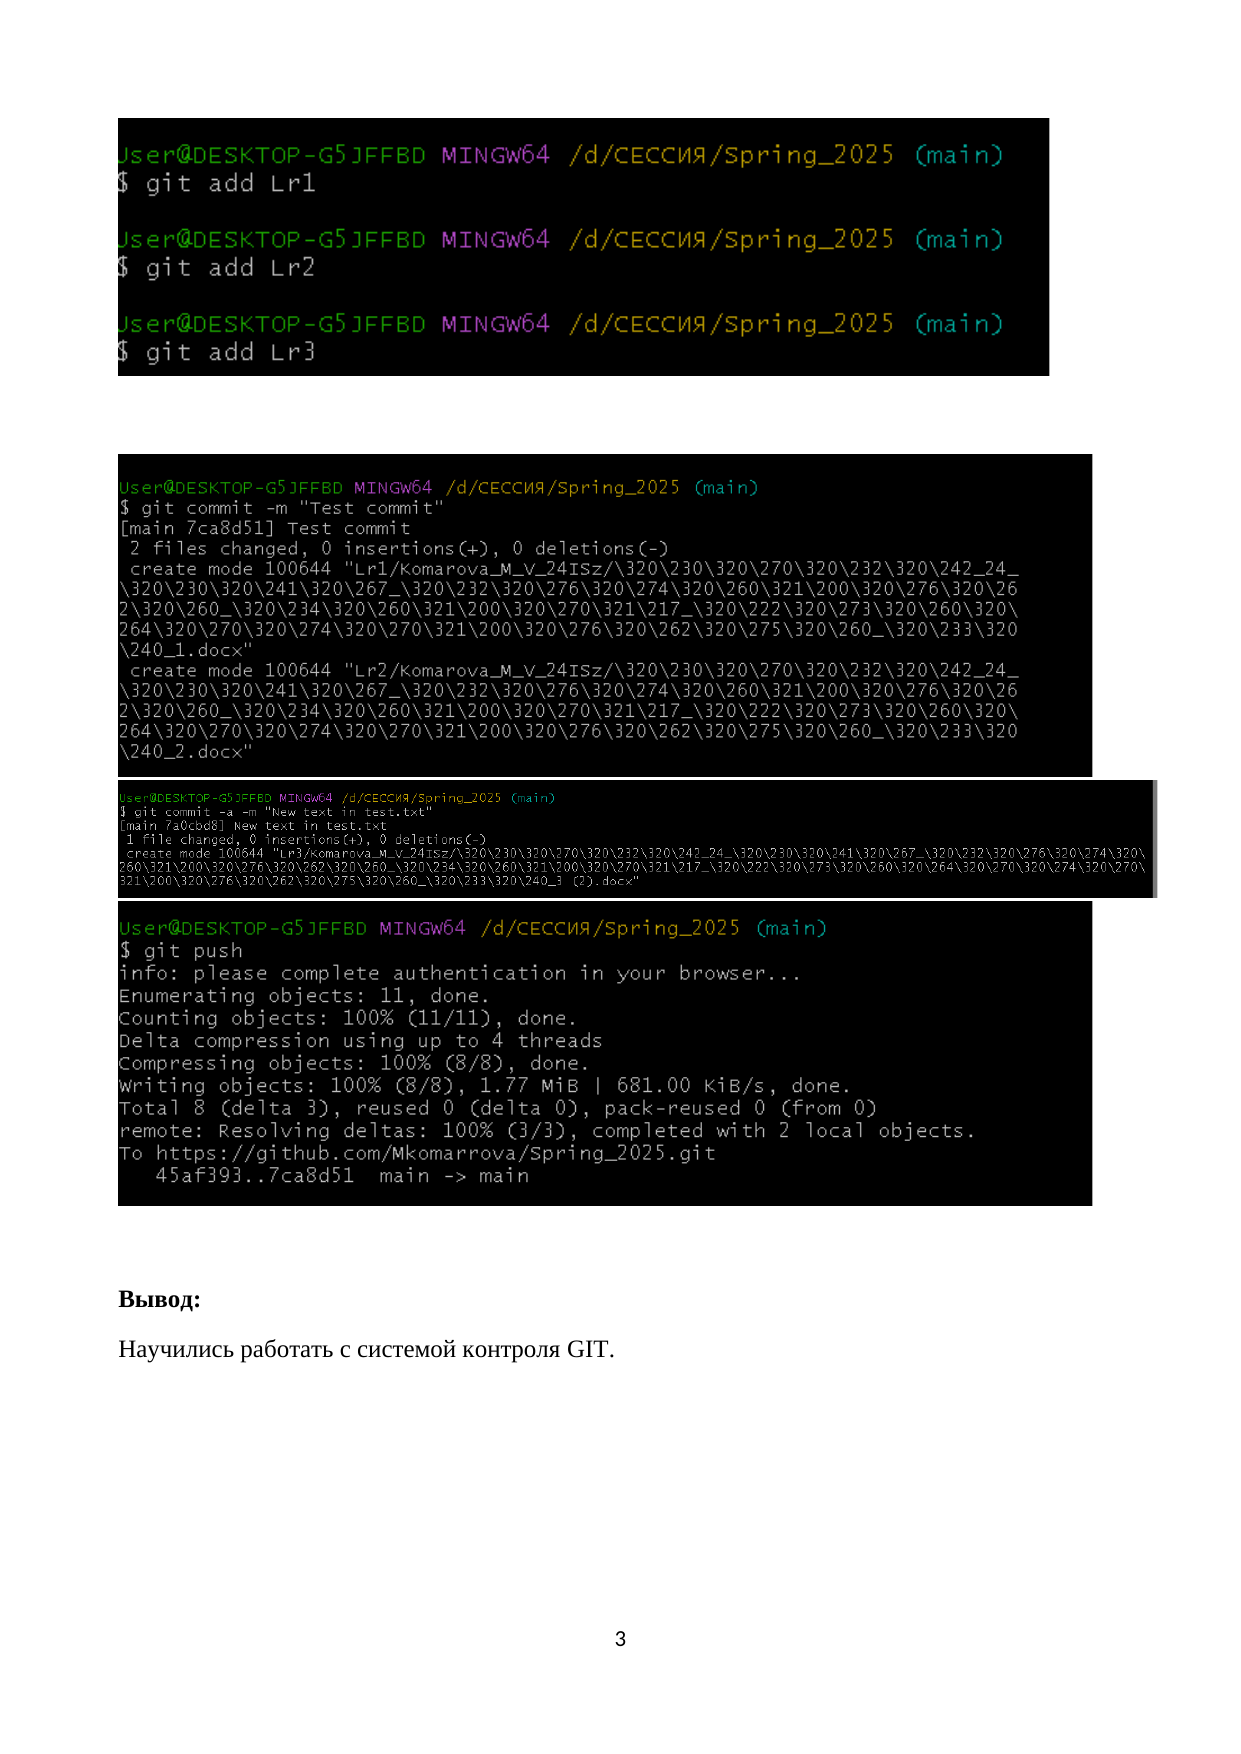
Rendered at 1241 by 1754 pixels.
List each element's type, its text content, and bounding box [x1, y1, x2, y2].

picture [118, 901, 1093, 1206]
picture [118, 118, 1050, 376]
text Вывод: [118, 1284, 1152, 1313]
text Научились работать с системой контроля GIT. [118, 1334, 1152, 1363]
picture [118, 454, 1093, 777]
picture [118, 780, 1158, 898]
